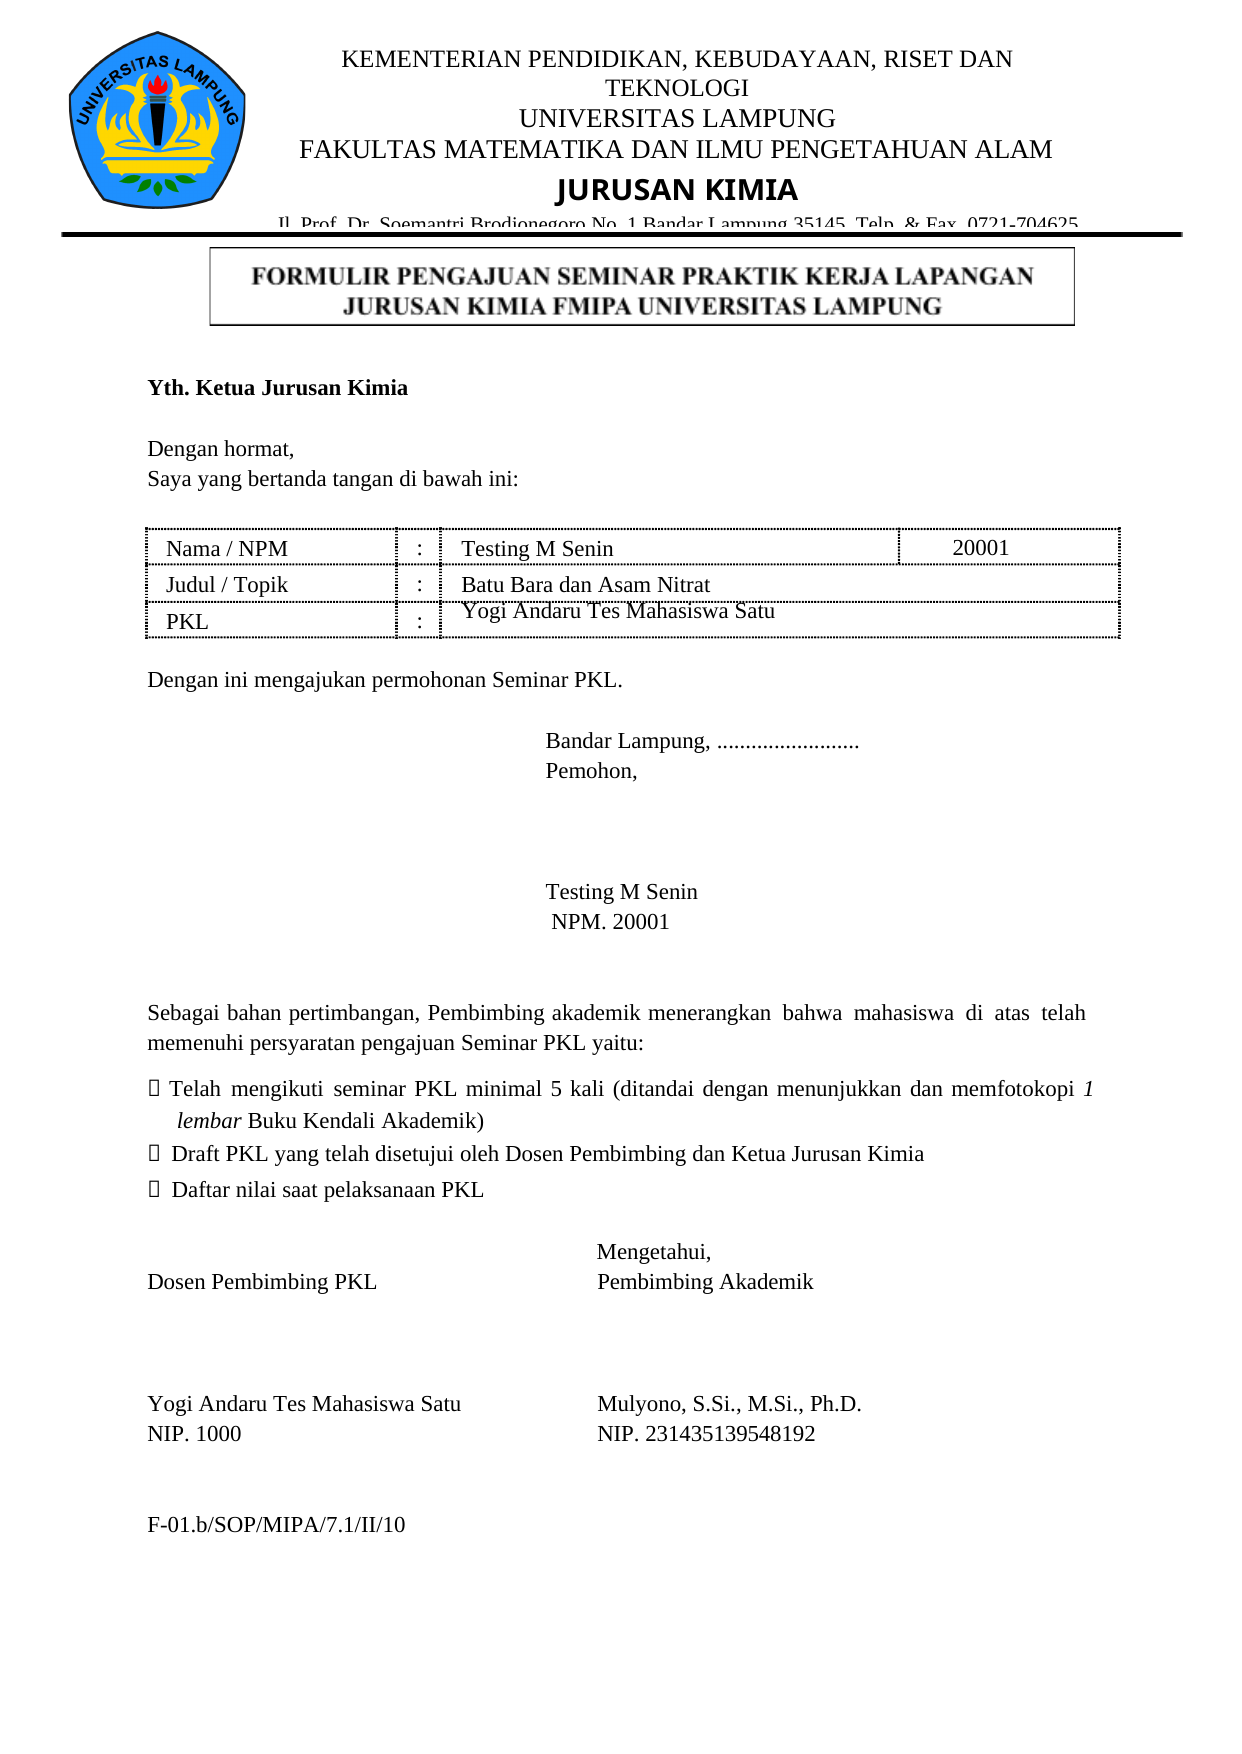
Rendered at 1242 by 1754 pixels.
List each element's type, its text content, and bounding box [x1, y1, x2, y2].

text  Daftar nilai saat pelaksanaan PKL [147, 1173, 1133, 1204]
text Pemohon, [545, 757, 1133, 783]
text Sebagai bahan pertimbangan, Pembimbing akademik menerangkan bahwa mahasiswa di atas telah memenuhi persyaratan pengajuan Seminar PKL yaitu: [147, 999, 1133, 1056]
text Saya yang bertanda tangan di bawah ini: [147, 465, 1133, 491]
picture [61, 232, 1183, 237]
text Testing M Senin [545, 878, 722, 904]
text Dengan hormat, [147, 435, 1133, 461]
text Dengan ini mengajukan permohonan Seminar PKL. [147, 666, 1133, 692]
picture [68, 31, 246, 209]
text Bandar Lampung, ......................... [545, 727, 1133, 753]
text Yogi Andaru Tes Mahasiswa Satu Mulyono, S.Si., M.Si., Ph.D. [147, 1389, 1133, 1416]
text NIP. 1000 NIP. 231435139548192 [147, 1420, 1133, 1446]
text Mengetahui, [594, 1238, 714, 1264]
text Dosen Pembimbing PKL Pembimbing Akademik [147, 1268, 1133, 1295]
picture [209, 247, 1075, 326]
text  Telah mengikuti seminar PKL minimal 5 kali (ditandai dengan menunjukkan dan memfotokopi 1 lembar Buku Kendali Akademik) [147, 1072, 1133, 1133]
text F-01.b/SOP/MIPA/7.1/II/10 [147, 1511, 1133, 1537]
text NPM. 20001 [545, 908, 722, 935]
subtitle Yth. Ketua Jurusan Kimia [147, 374, 1133, 401]
text  Draft PKL yang telah disetujui oleh Dosen Pembimbing dan Ketua Jurusan Kimia [147, 1137, 1133, 1169]
